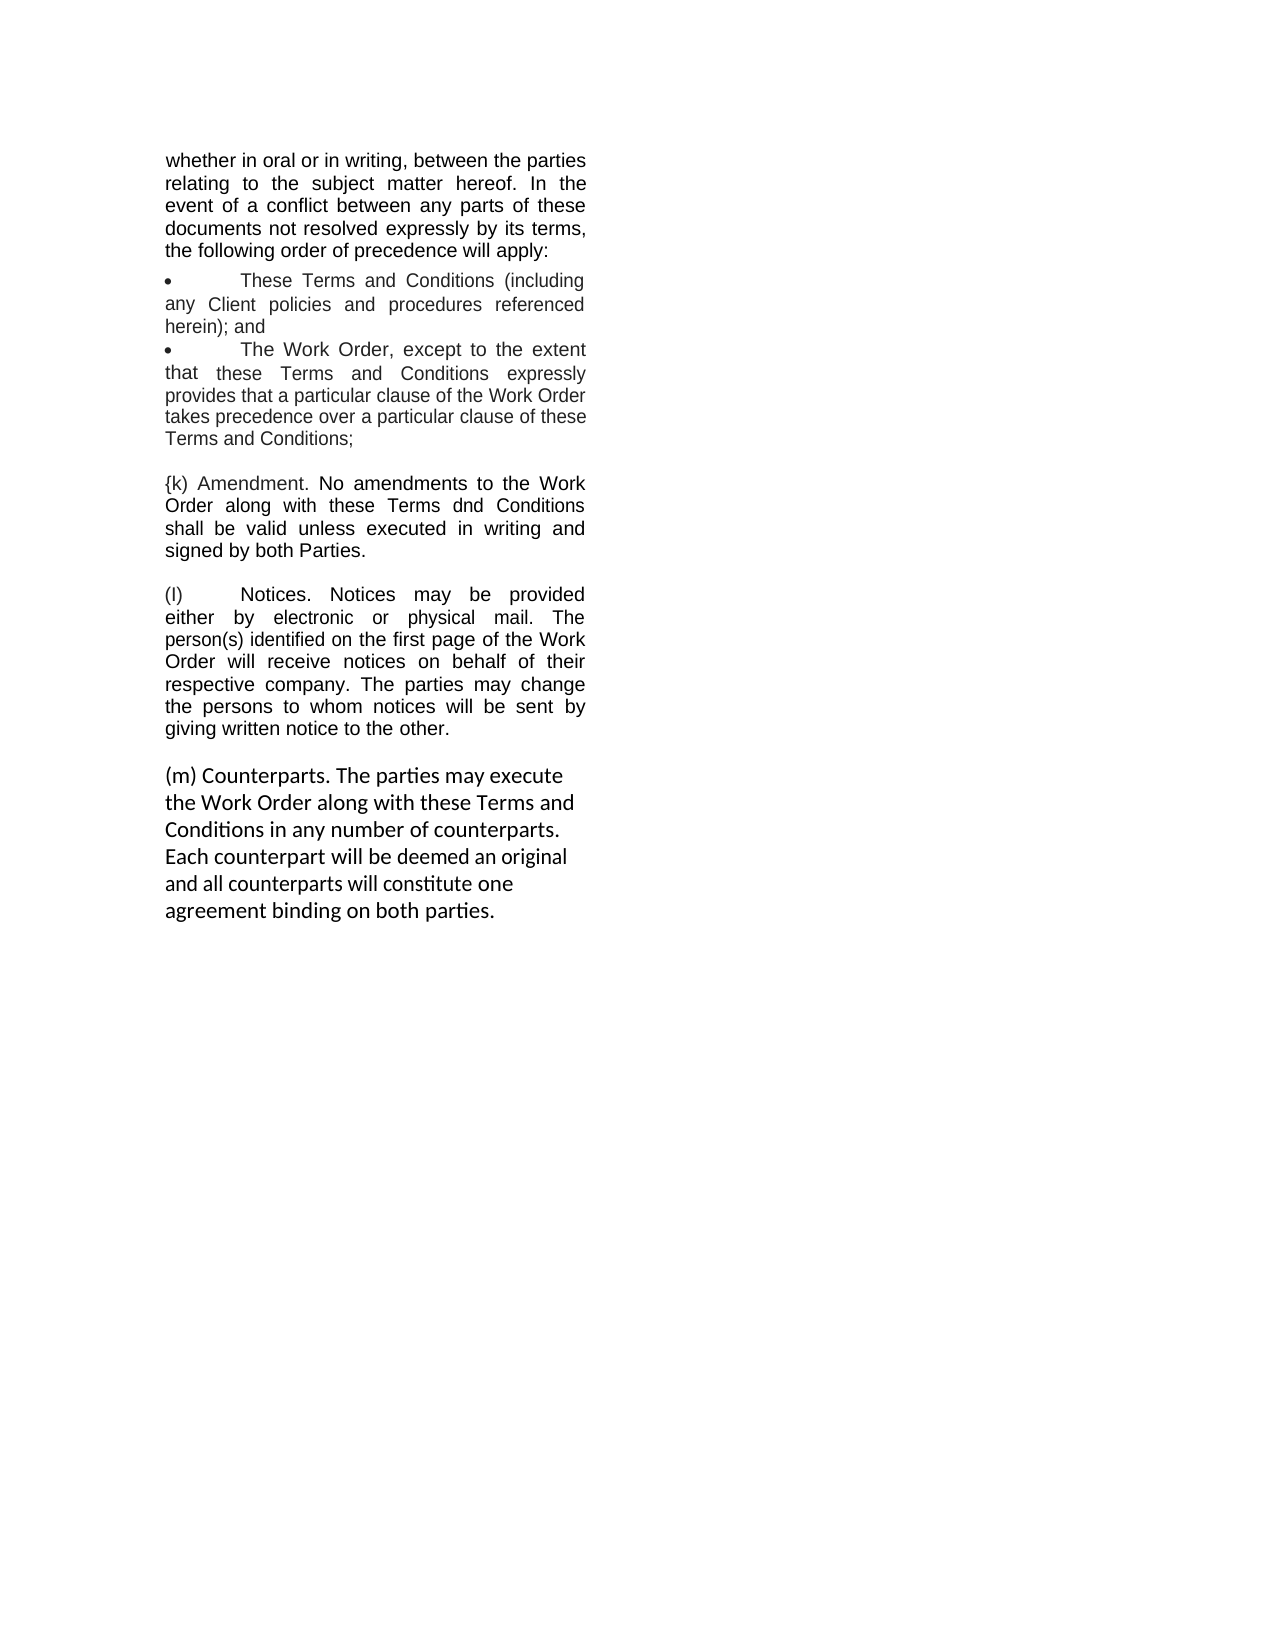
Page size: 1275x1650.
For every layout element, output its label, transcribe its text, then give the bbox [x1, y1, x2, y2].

list Notices. Notices may be provided either by electronic or physical mail. The person(s) identified on the first page of the Work Order will receive notices on behalf of their respective company. The parties may change the persons to whom notices will be sent by giving written notice to the other. [164, 584, 585, 740]
list The Work Order, except to the extent that these Terms and Conditions expressly provides that a particular clause of the Work Order takes precedence over a particular clause of these Terms and Conditions; [164, 339, 587, 450]
list These Terms and Conditions (including any Client policies and procedures referenced herein); and [164, 271, 585, 338]
text whether in oral or in writing, between the parties relating to the subject matter hereof. In the event of a conflict between any parts of these documents not resolved expressly by its terms, the following order of precedence will apply: [165, 150, 587, 261]
text {k) Amendment. No amendments to the Work Order along with these Terms dnd Conditions shall be valid unless executed in writing and signed by both Parties. [165, 472, 586, 562]
text (m) Counterparts. The parties may execute the Work Order along with these Terms and Conditions in any number of counterparts. Each counterpart will be deemed an original and all counterparts will constitute one agreement binding on both parties. [165, 762, 586, 924]
